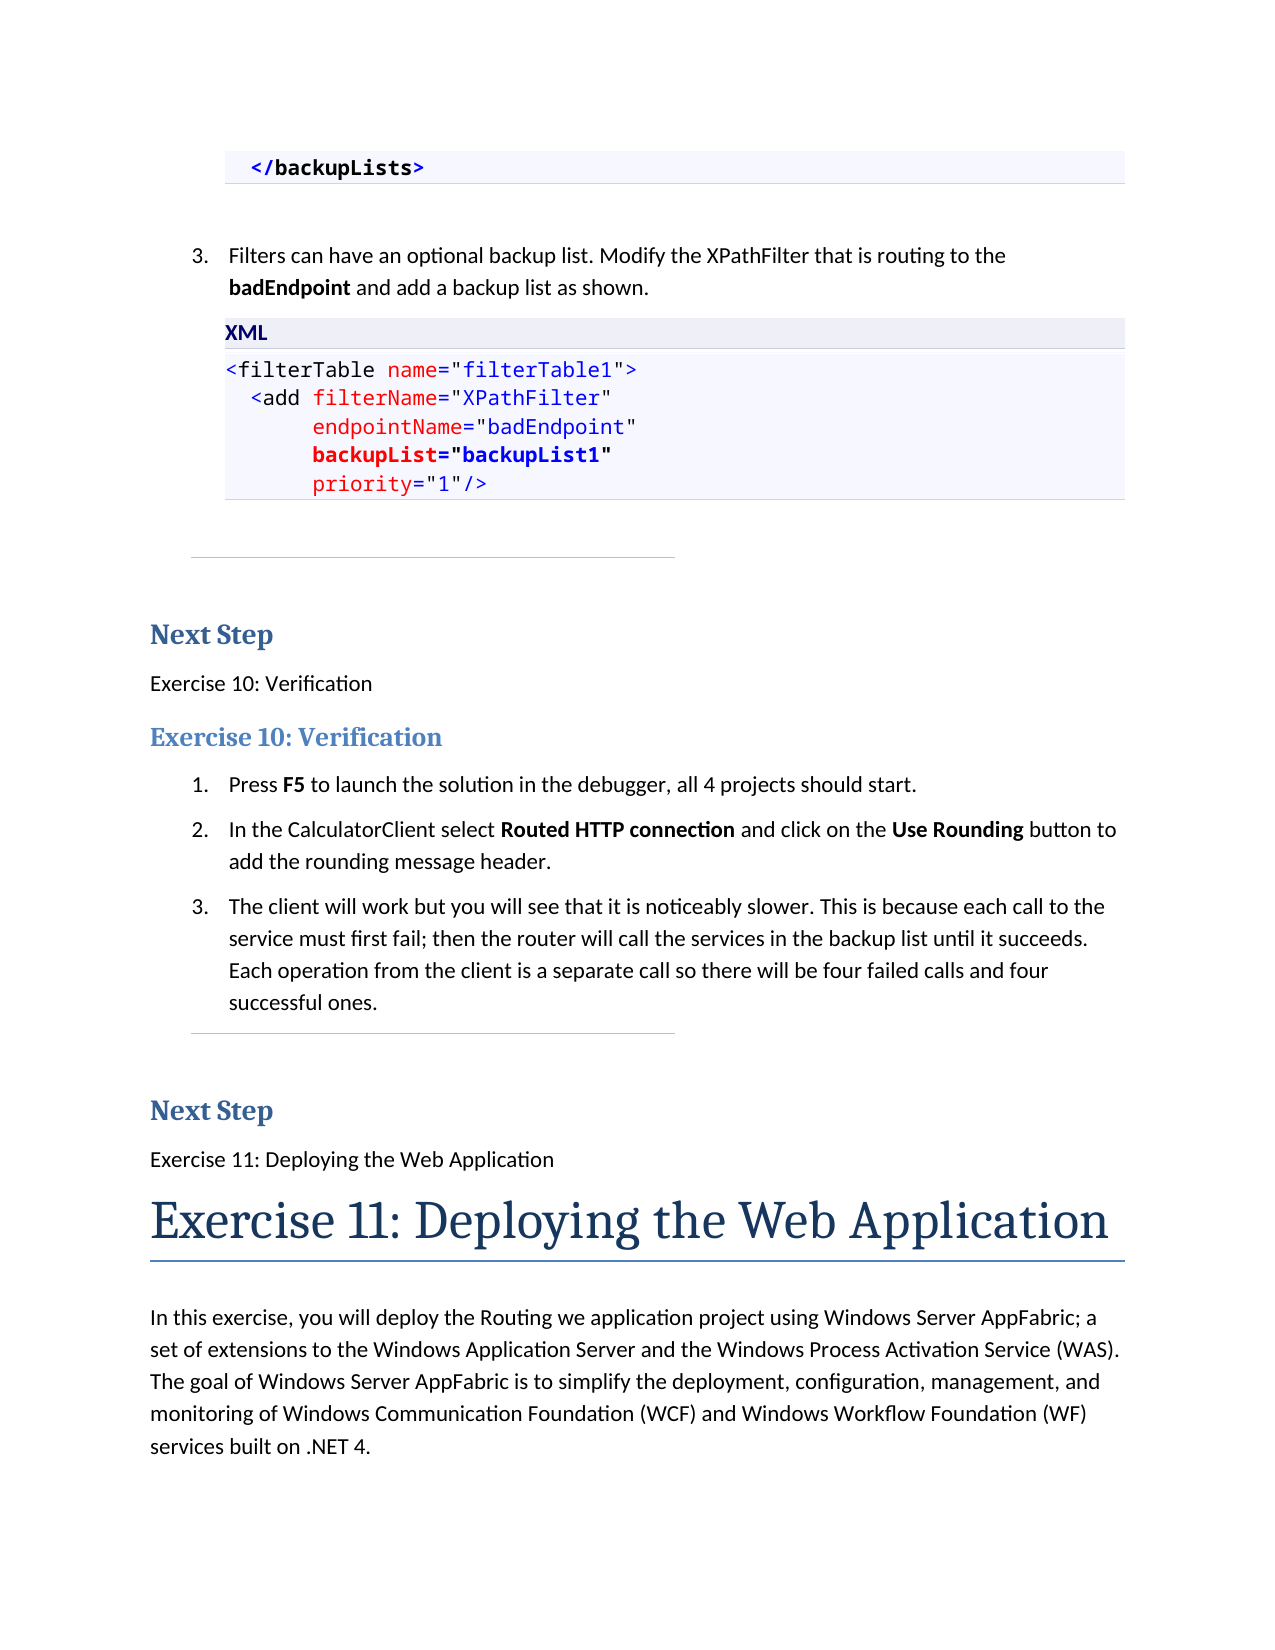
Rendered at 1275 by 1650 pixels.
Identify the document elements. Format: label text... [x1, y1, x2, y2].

text backupList="backupList1" [225, 438, 1125, 466]
subtitle Next Step [150, 1094, 1125, 1128]
list In the CalculatorClient select Routed HTTP connection and click on the Use Rounding button to add the rounding message header. [191, 815, 1125, 875]
text <filterTable name="filterTable1"> [225, 354, 1125, 381]
list Press F5 to launch the solution in the debugger, all 4 projects should start. [191, 770, 1125, 798]
text endpointName="badEndpoint" [225, 409, 1125, 438]
text priority="1"/> [225, 466, 1125, 499]
text In this exercise, you will deploy the Routing we application project using Windows Server AppFabric; a set of extensions to the Windows Application Server and the Windows Process Activation Service (WAS). The goal of Windows Server AppFabric is to simplify the deployment, configuration, management, and monitoring of Windows Communication Foundation (WCF) and Windows Workflow Foundation (WF) services built on .NET 4. [150, 1303, 1125, 1460]
list Filters can have an optional backup list. Modify the XPathFilter that is routing to the badEndpoint and add a backup list as shown. [191, 241, 1125, 301]
text XML [225, 318, 1125, 348]
text <add filterName="XPathFilter" [225, 381, 1125, 409]
text </backupLists> [225, 151, 1125, 183]
list The client will work but you will see that it is noticeably slower. This is because each call to the service must first fail; then the router will call the services in the backup list until it succeeds. Each operation from the client is a separate call so there will be four failed calls and four successful ones. [191, 892, 1125, 1016]
subtitle Next Step [150, 618, 1125, 652]
